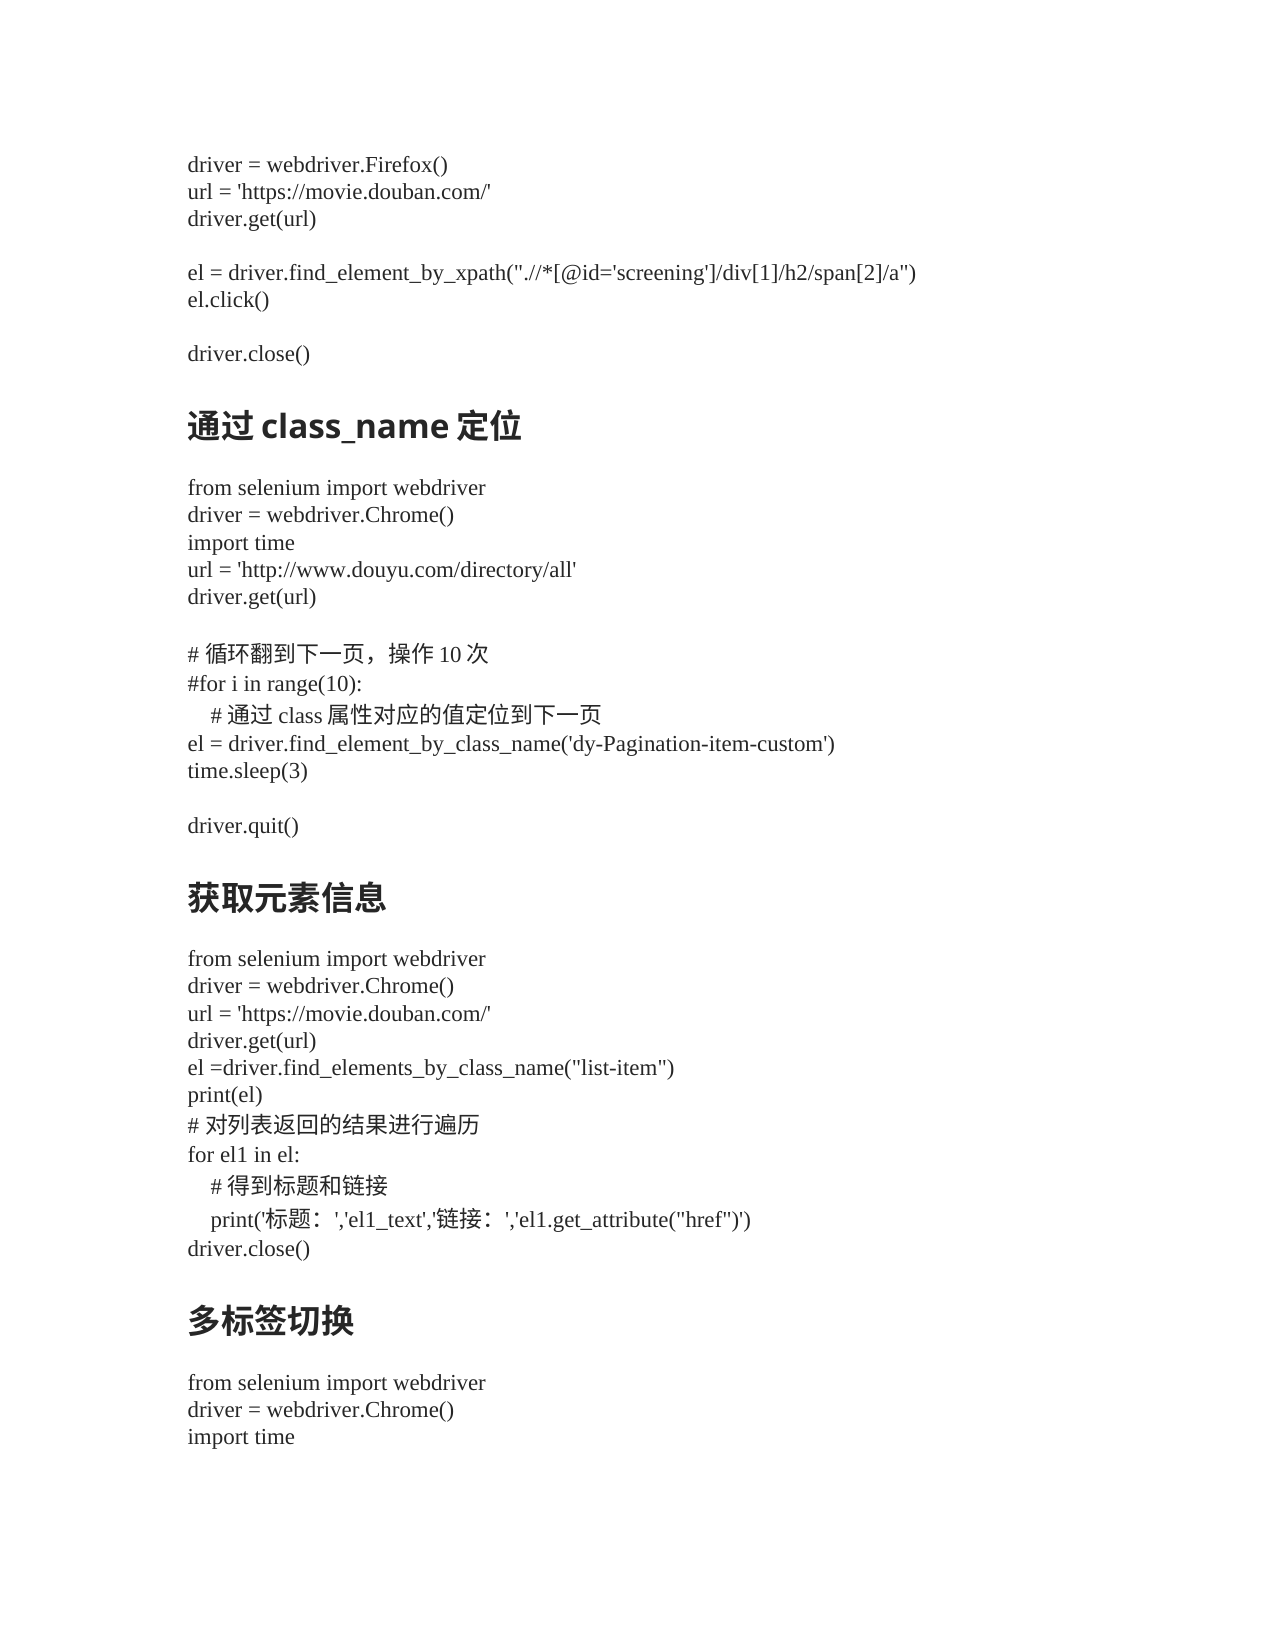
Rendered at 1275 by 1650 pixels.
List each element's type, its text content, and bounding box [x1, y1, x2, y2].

text # 通过class属性对应的值定位到下一页 [187, 696, 1087, 730]
text from selenium import webdriver [187, 474, 1087, 501]
text el = driver.find_element_by_class_name('dy-Pagination-item-custom') [187, 730, 1087, 757]
text # 对列表返回的结果进行遍历 [187, 1107, 1087, 1141]
text driver.close() [187, 1234, 1087, 1261]
text url = 'https://movie.douban.com/' [187, 177, 1087, 204]
text driver.get(url) [187, 204, 1087, 231]
text driver.get(url) [187, 582, 1087, 609]
text el =driver.find_elements_by_class_name("list-item") [187, 1053, 1087, 1080]
text 获取元素信息 [187, 872, 1087, 920]
text # 得到标题和链接 [187, 1168, 1087, 1201]
text for el1 in el: [187, 1141, 1087, 1168]
text print(el) [187, 1080, 1087, 1107]
text driver.quit() [187, 811, 1087, 838]
text # 循环翻到下一页，操作10次 [187, 636, 1087, 669]
text 通过class_name定位 [187, 400, 1087, 449]
text driver = webdriver.Firefox() [187, 150, 1087, 177]
text el = driver.find_element_by_xpath(".//*[@id='screening']/div[1]/h2/span[2]/a") [187, 258, 1087, 285]
text driver = webdriver.Chrome() [187, 1395, 1087, 1422]
text print('标题：','el1_text','链接：','el1.get_attribute("href")') [187, 1201, 1087, 1234]
text import time [187, 1422, 1087, 1449]
text import time [187, 528, 1087, 555]
text el.click() [187, 285, 1087, 312]
text driver = webdriver.Chrome() [187, 501, 1087, 528]
text driver.get(url) [187, 1026, 1087, 1053]
text 多标签切换 [187, 1295, 1087, 1343]
text url = 'http://www.douyu.com/directory/all' [187, 555, 1087, 582]
text from selenium import webdriver [187, 1368, 1087, 1395]
text #for i in range(10): [187, 669, 1087, 696]
text time.sleep(3) [187, 757, 1087, 784]
text driver = webdriver.Chrome() [187, 972, 1087, 999]
text url = 'https://movie.douban.com/' [187, 999, 1087, 1026]
text from selenium import webdriver [187, 945, 1087, 972]
text driver.close() [187, 339, 1087, 367]
